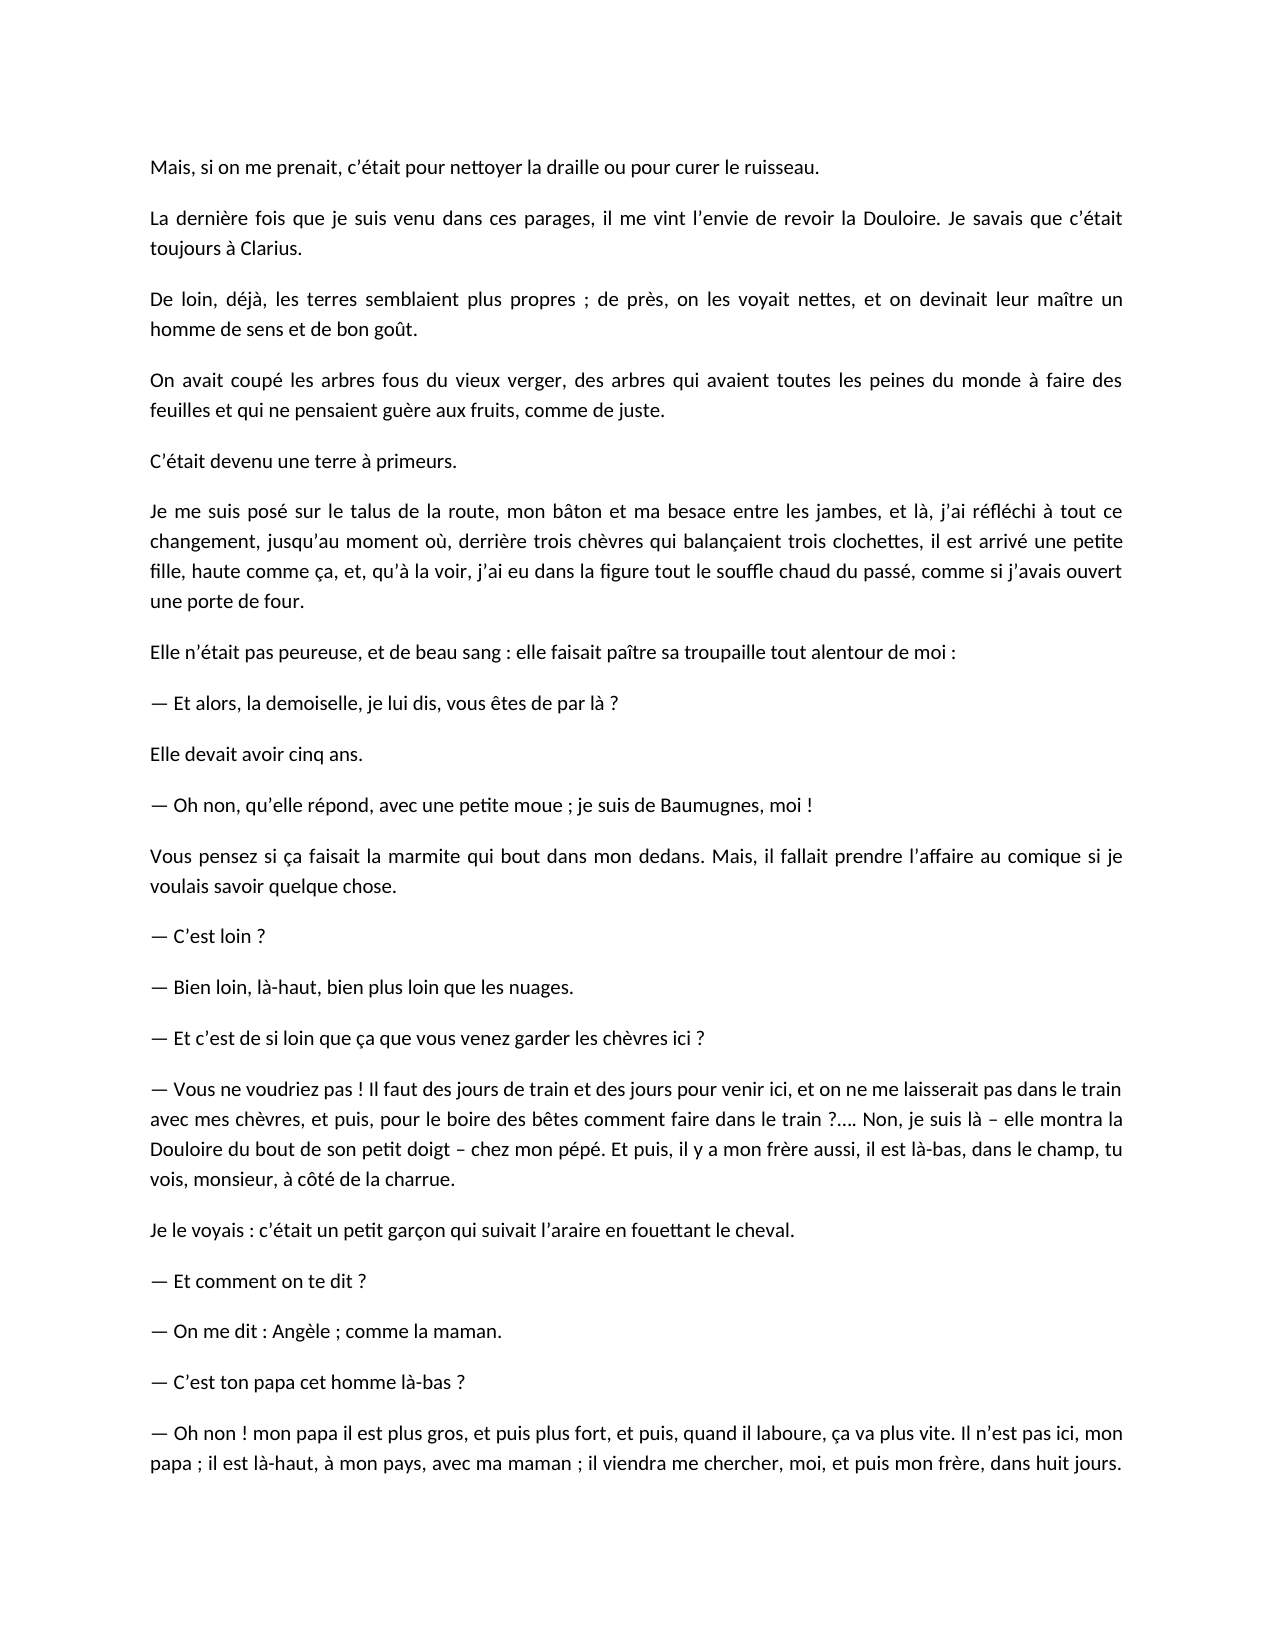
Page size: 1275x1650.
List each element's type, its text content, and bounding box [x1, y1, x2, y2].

text — Oh non, qu’elle répond, avec une petite moue ; je suis de Baumugnes, moi ! [150, 787, 1125, 817]
text — Bien loin, là-haut, bien plus loin que les nuages. [150, 970, 1125, 1000]
text — Vous ne voudriez pas ! Il faut des jours de train et des jours pour venir ici, et on ne me laisserait pas dans le train avec mes chèvres, et puis, pour le boire des bêtes comment faire dans le train ?…. Non, je suis là – elle montra la Douloire du bout de son petit doigt – chez mon pépé. Et puis, il y a mon frère aussi, il est là-bas, dans le champ, tu vois, monsieur, à côté de la charrue. [150, 1072, 1125, 1192]
text — On me dit : Angèle ; comme la maman. [150, 1314, 1125, 1344]
text Mais, si on me prenait, c’était pour nettoyer la draille ou pour curer le ruisseau. [150, 150, 1125, 180]
text Vous pensez si ça faisait la marmite qui bout dans mon dedans. Mais, il fallait prendre l’affaire au comique si je voulais savoir quelque chose. [150, 838, 1125, 898]
text — C’est loin ? [150, 919, 1125, 949]
text — Et c’est de si loin que ça que vous venez garder les chèvres ici ? [150, 1021, 1125, 1051]
text Je le voyais : c’était un petit garçon qui suivait l’araire en fouettant le cheval. [150, 1212, 1125, 1242]
text Elle devait avoir cinq ans. [150, 737, 1125, 767]
text — Et comment on te dit ? [150, 1263, 1125, 1293]
text — Et alors, la demoiselle, je lui dis, vous êtes de par là ? [150, 686, 1125, 716]
text On avait coupé les arbres fous du vieux verger, des arbres qui avaient toutes les peines du monde à faire des feuilles et qui ne pensaient guère aux fruits, comme de juste. [150, 362, 1125, 422]
text Elle n’était pas peureuse, et de beau sang : elle faisait paître sa troupaille tout alentour de moi : [150, 635, 1125, 665]
text — C’est ton papa cet homme là-bas ? [150, 1365, 1125, 1395]
text De loin, déjà, les terres semblaient plus propres ; de près, on les voyait nettes, et on devinait leur maître un homme de sens et de bon goût. [150, 282, 1125, 342]
text La dernière fois que je suis venu dans ces parages, il me vint l’envie de revoir la Douloire. Je savais que c’était toujours à Clarius. [150, 201, 1125, 261]
text C’était devenu une terre à primeurs. [150, 443, 1125, 473]
text Je me suis posé sur le talus de la route, mon bâton et ma besace entre les jambes, et là, j’ai réfléchi à tout ce changement, jusqu’au moment où, derrière trois chèvres qui balançaient trois clochettes, il est arrivé une petite fille, haute comme ça, et, qu’à la voir, j’ai eu dans la figure tout le souffle chaud du passé, comme si j’avais ouvert une porte de four. [150, 494, 1125, 614]
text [150, 1416, 1125, 1476]
